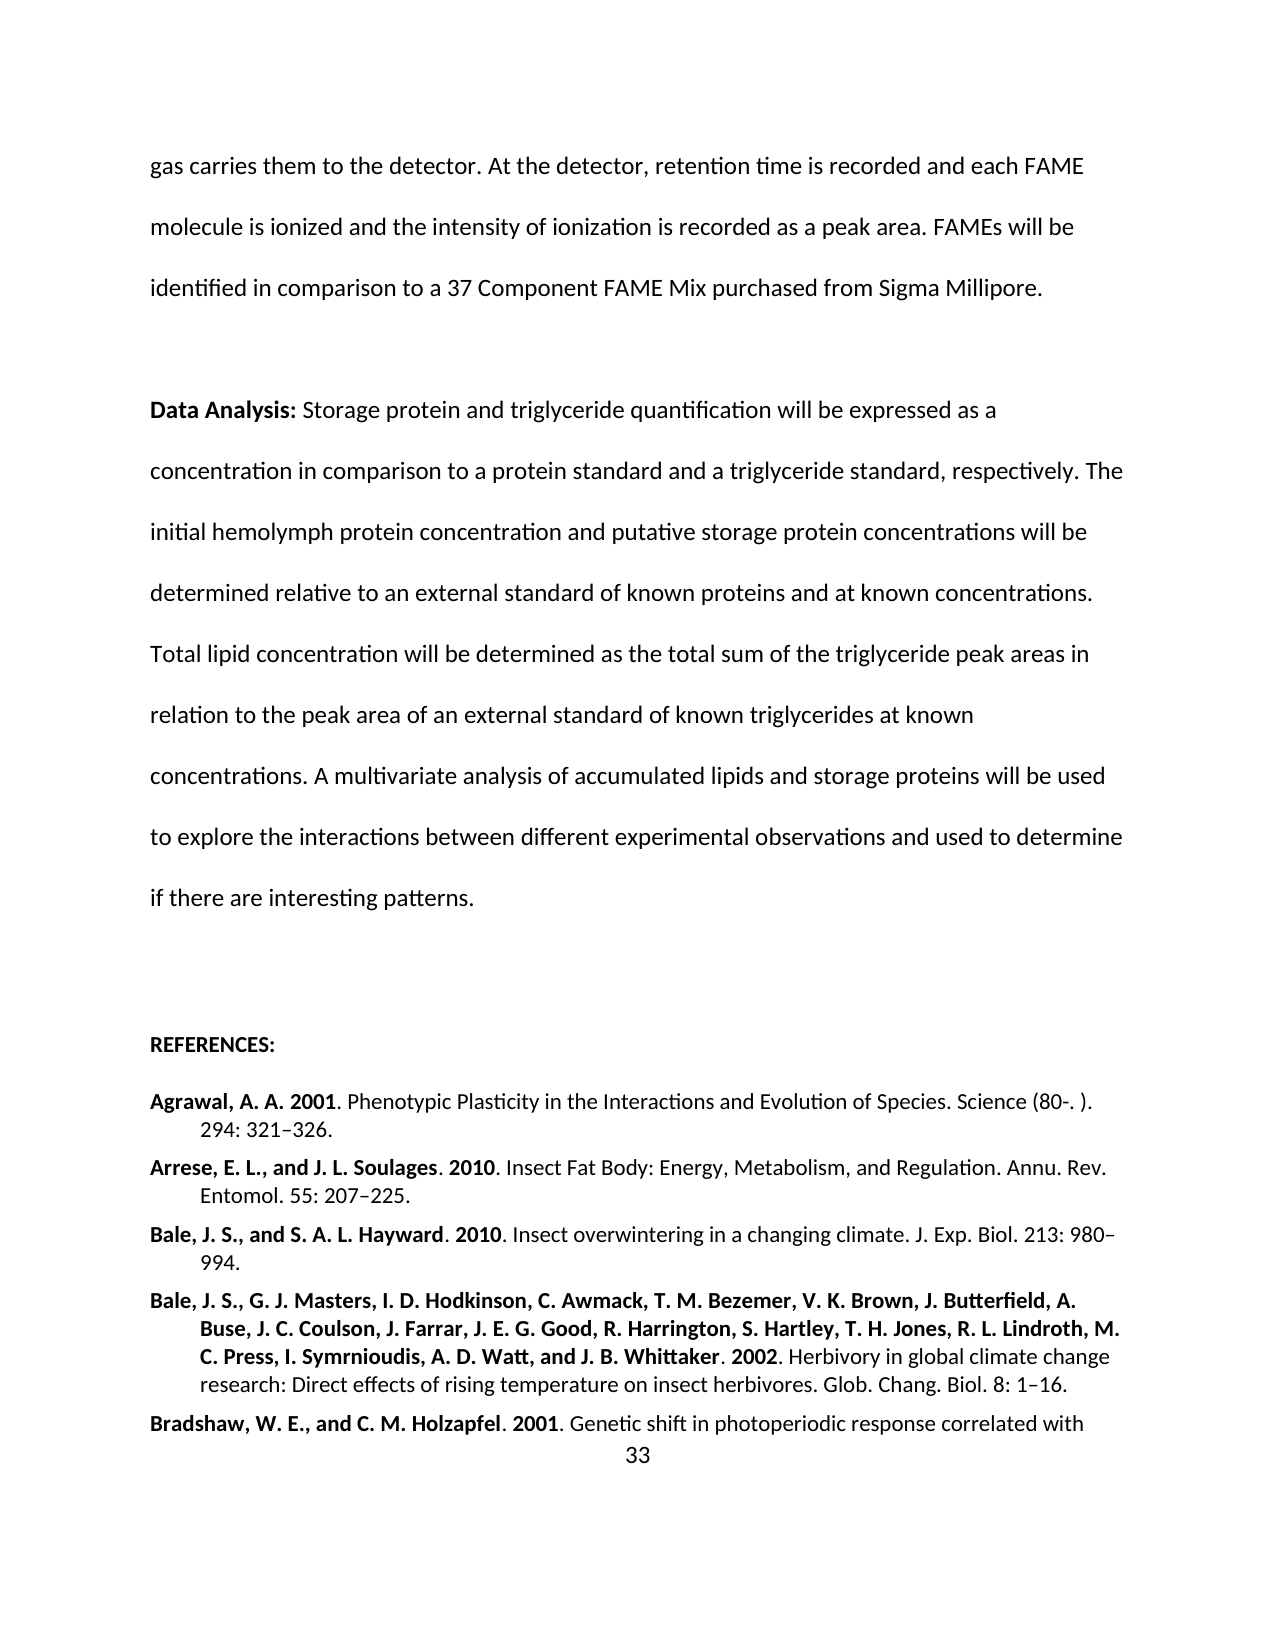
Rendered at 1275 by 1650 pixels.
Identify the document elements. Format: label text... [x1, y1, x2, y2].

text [150, 150, 1125, 303]
text Data Analysis: Storage protein and triglyceride quantification will be expressed as a concentration in comparison to a protein standard and a triglyceride standard, respectively. The initial hemolymph protein concentration and putative storage protein concentrations will be determined relative to an external standard of known proteins and at known concentrations. Total lipid concentration will be determined as the total sum of the triglyceride peak areas in relation to the peak area of an external standard of known triglycerides at known concentrations. A multivariate analysis of accumulated lipids and storage proteins will be used to explore the interactions between different experimental observations and used to determine if there are interesting patterns. [150, 394, 1125, 913]
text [150, 1409, 1125, 1437]
text Bale, J. S., and S. A. L. Hayward. 2010. Insect overwintering in a changing climate. J. Exp. Biol. 213: 980–994. [150, 1220, 1125, 1276]
text Arrese, E. L., and J. L. Soulages. 2010. Insect Fat Body: Energy, Metabolism, and Regulation. Annu. Rev. Entomol. 55: 207–225. [150, 1153, 1125, 1209]
text Bale, J. S., G. J. Masters, I. D. Hodkinson, C. Awmack, T. M. Bezemer, V. K. Brown, J. Butterfield, A. Buse, J. C. Coulson, J. Farrar, J. E. G. Good, R. Harrington, S. Hartley, T. H. Jones, R. L. Lindroth, M. C. Press, I. Symrnioudis, A. D. Watt, and J. B. Whittaker. 2002. Herbivory in global climate change research: Direct effects of rising temperature on insect herbivores. Glob. Chang. Biol. 8: 1–16. [150, 1286, 1125, 1398]
text REFERENCES: [150, 1030, 1125, 1058]
text Agrawal, A. A. 2001. Phenotypic Plasticity in the Interactions and Evolution of Species. Science (80-. ). 294: 321–326. [150, 1087, 1125, 1143]
